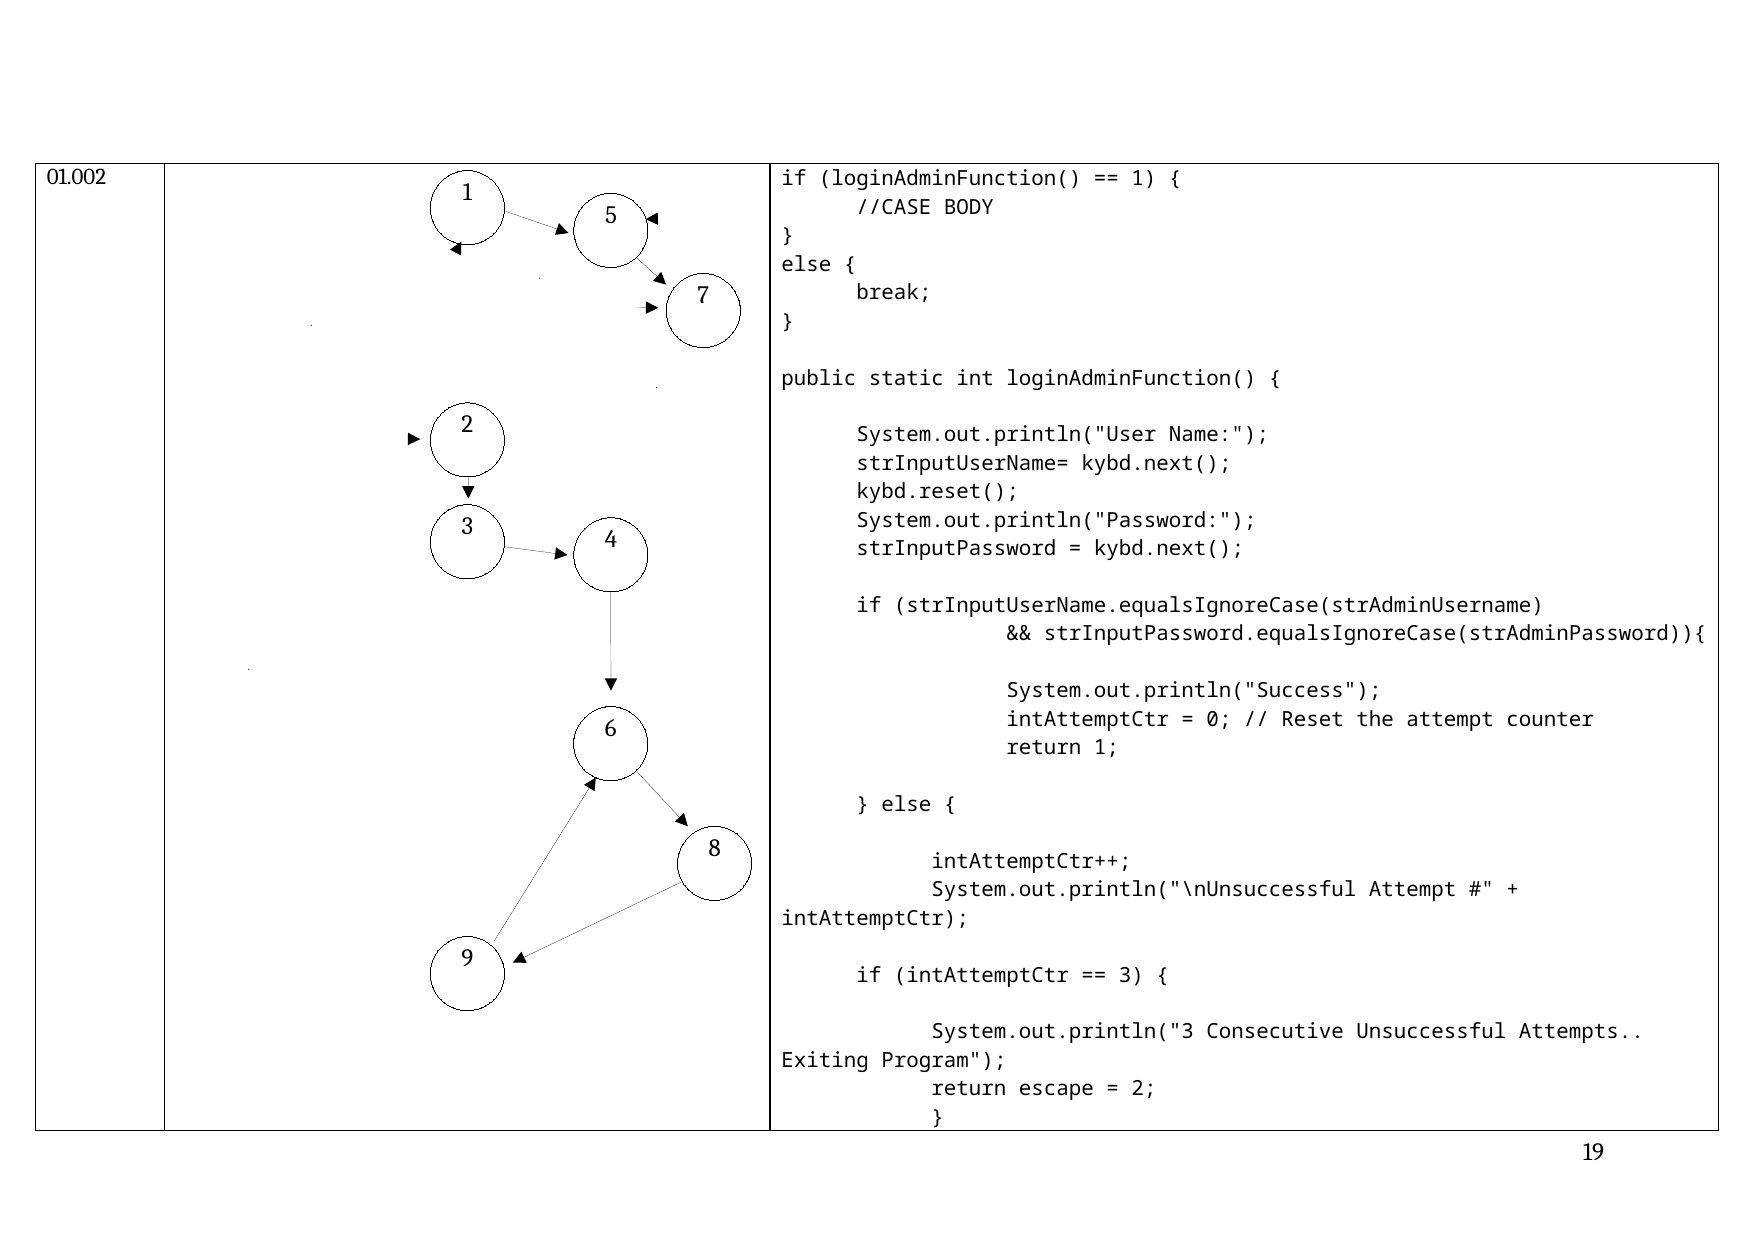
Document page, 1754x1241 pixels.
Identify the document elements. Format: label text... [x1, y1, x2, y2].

table_header 01.002 [36, 164, 164, 1130]
table_header [165, 164, 769, 1130]
